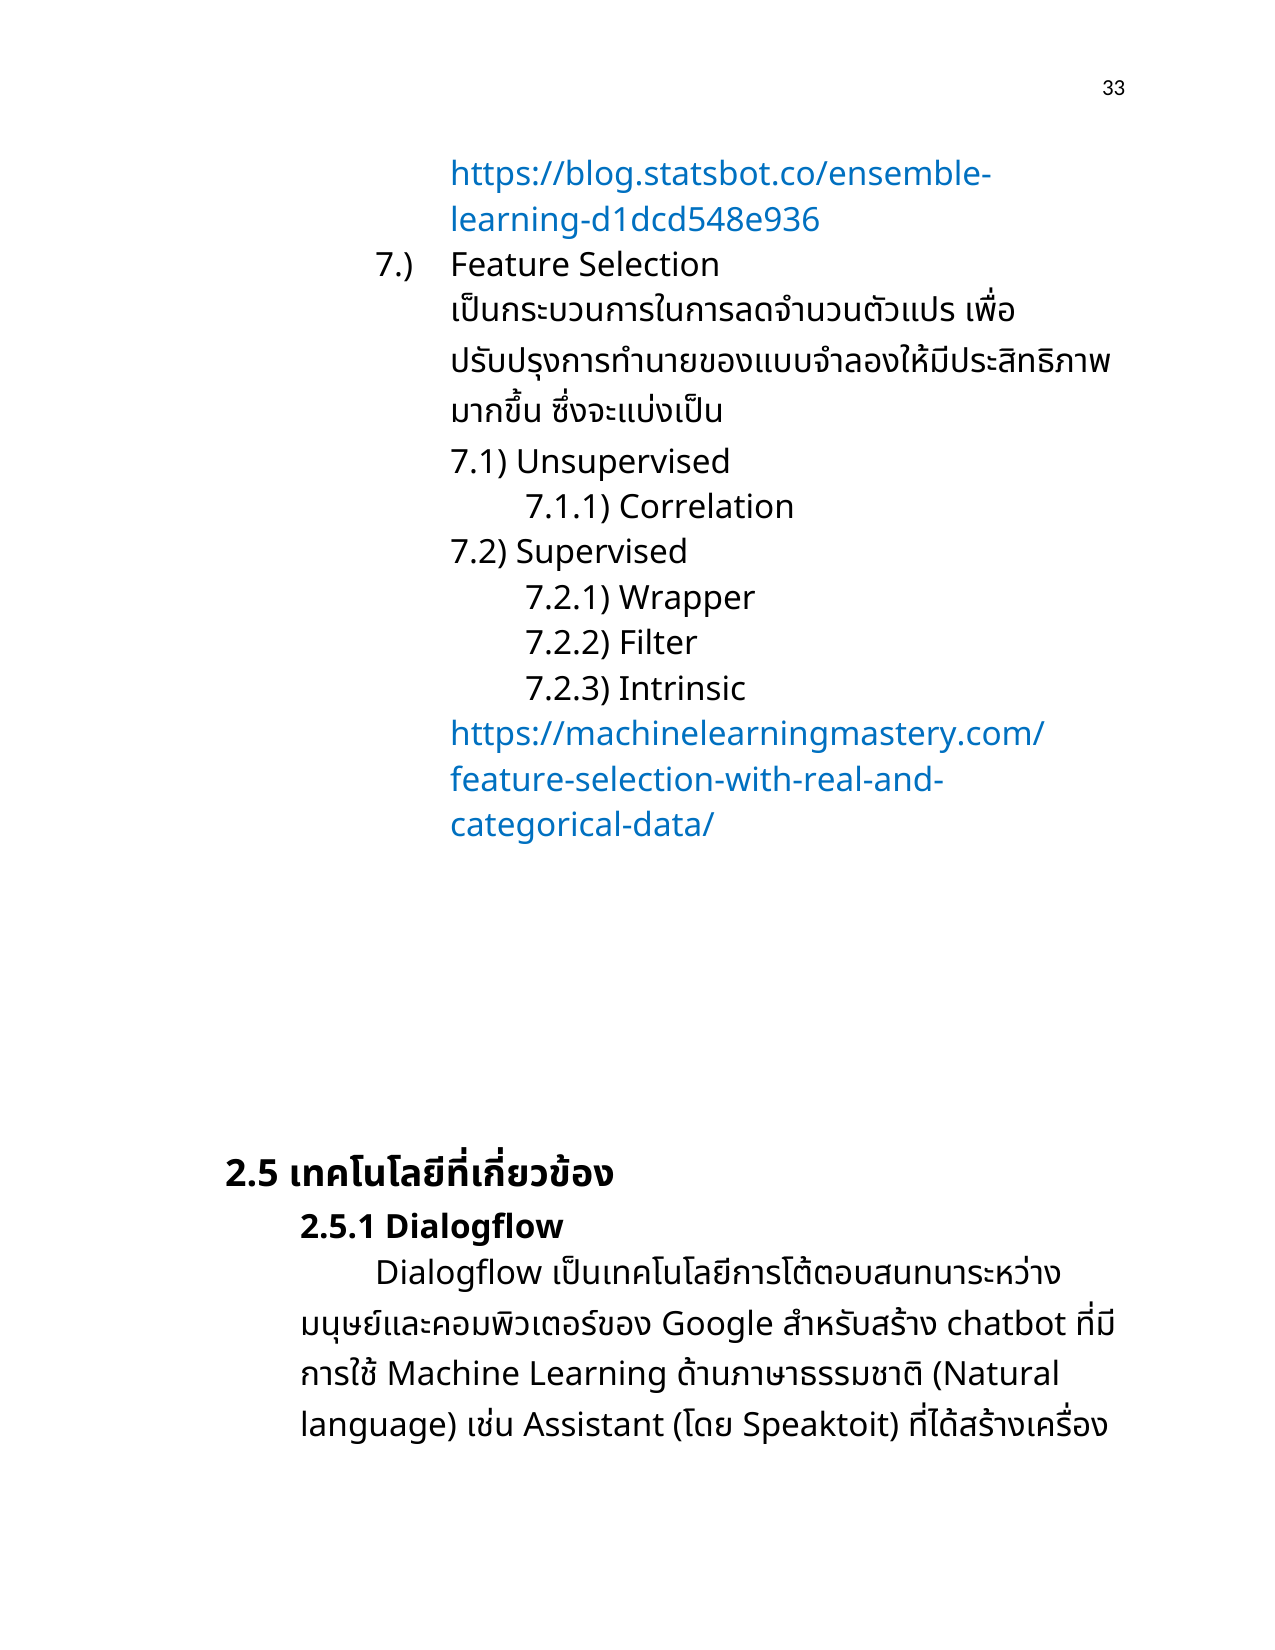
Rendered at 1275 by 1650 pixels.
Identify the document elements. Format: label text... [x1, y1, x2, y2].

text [300, 1249, 1125, 1451]
list https://blog.statsbot.co/ensemble-learning-d1dcd548e936 [450, 150, 1125, 241]
list 7.2.3) Intrinsic [450, 664, 1125, 710]
text 2.5.1 Dialogflow [300, 1203, 1125, 1249]
list 7.2.2) Filter [450, 619, 1125, 664]
list https://machinelearningmastery.com/feature-selection-with-real-and-categorical-data/ [450, 710, 1125, 846]
list 7.1.1) Correlation [450, 483, 1125, 528]
list Feature Selection [375, 241, 1125, 286]
list เป็นกระบวนการในการลดจำนวนตัวแปร เพื่อปรับปรุงการทำนายของแบบจำลองให้มีประสิทธิภาพมากขึ้น ซึ่งจะแบ่งเป็น [450, 286, 1125, 437]
text 2.5 เทคโนโลยีที่เกี่ยวข้อง [225, 1146, 1125, 1203]
list 7.1) Unsupervised [450, 437, 1125, 483]
list 7.2.1) Wrapper [450, 574, 1125, 619]
list 7.2) Supervised [450, 528, 1125, 574]
